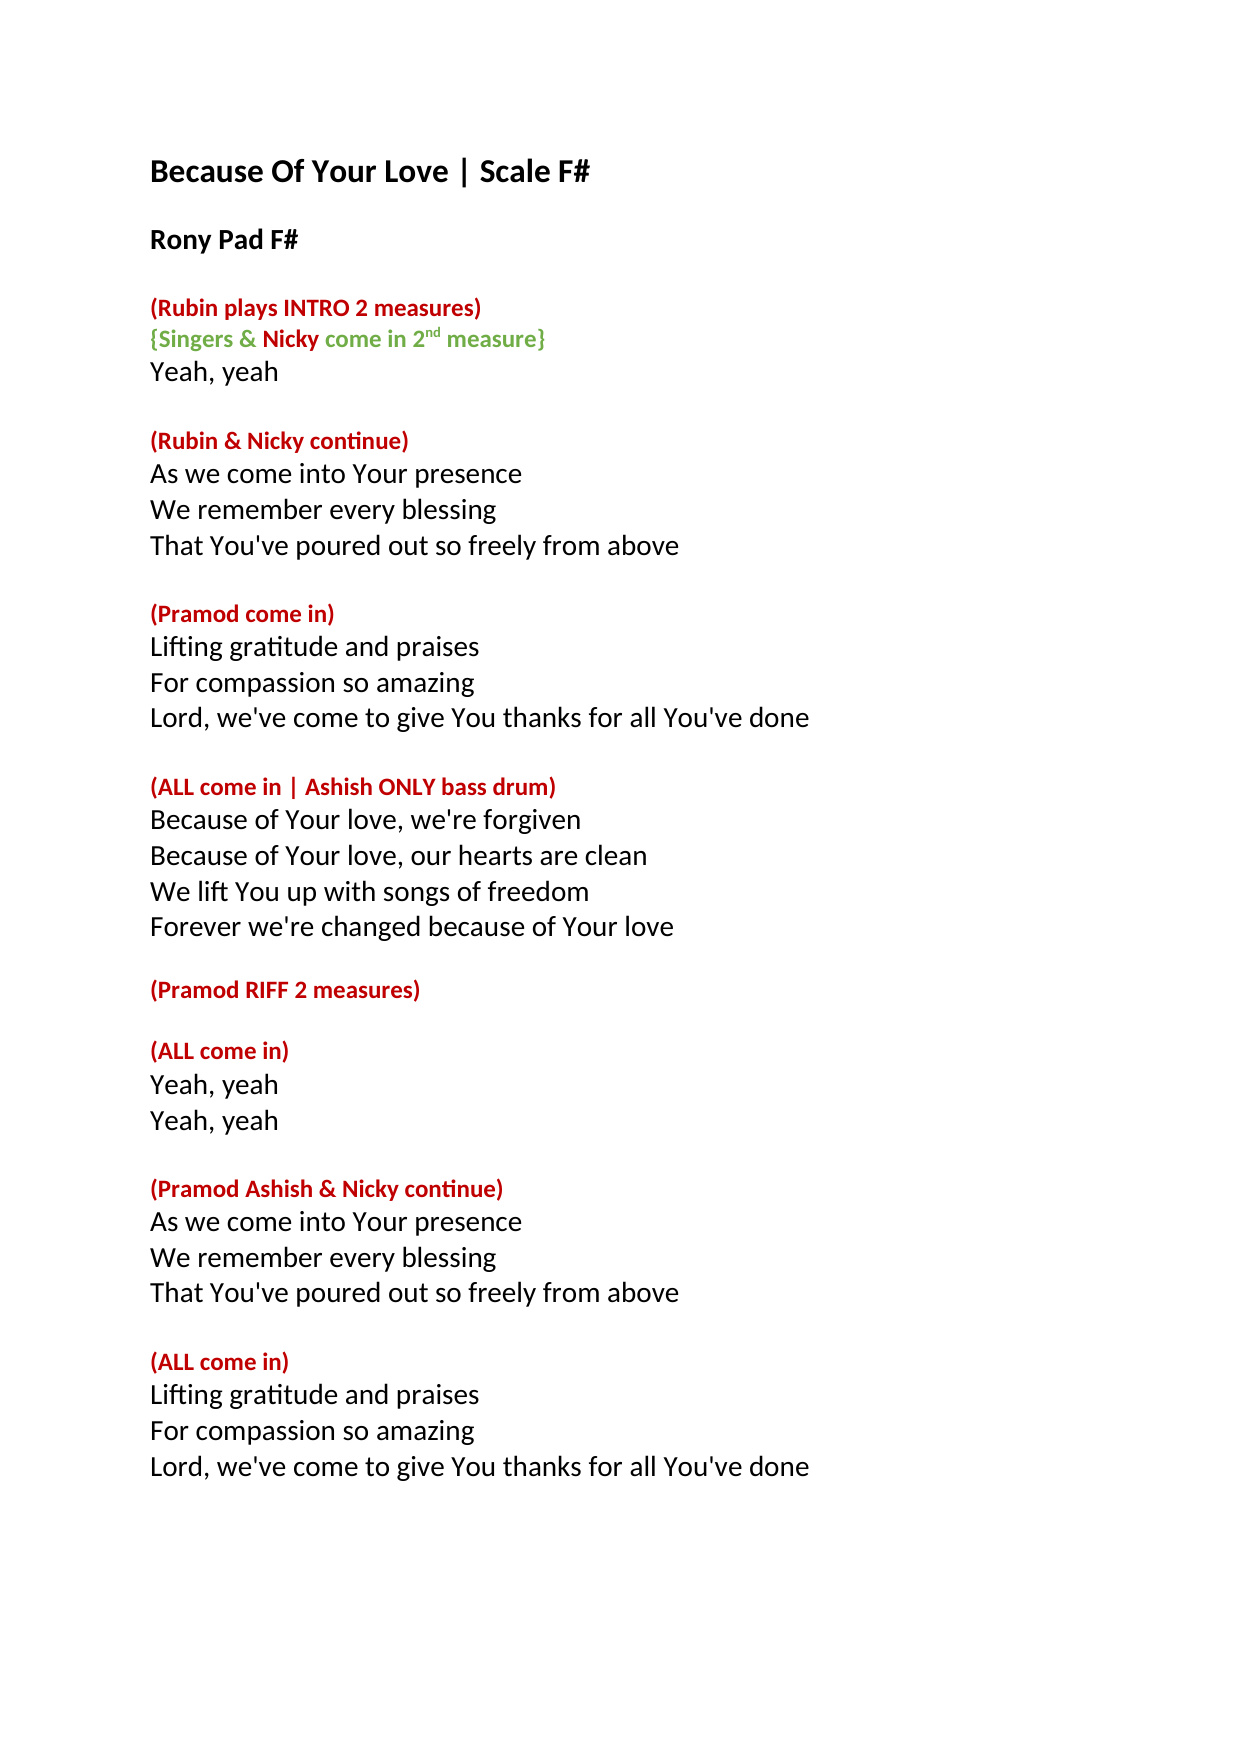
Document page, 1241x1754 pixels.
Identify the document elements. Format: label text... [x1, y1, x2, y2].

text Yeah, yeah [150, 353, 1090, 389]
text (Pramod come in) [150, 598, 1090, 628]
text Because Of Your Love | Scale F# [150, 150, 1090, 191]
text Rony Pad F# [150, 221, 1090, 257]
text (ALL come in) [150, 1035, 1090, 1066]
text As we come into Your presence We remember every blessing That You've poured out so freely from above [150, 1203, 1090, 1310]
text (Rubin & Nicky continue) [150, 425, 1090, 455]
text Lifting gratitude and praises For compassion so amazing Lord, we've come to give You thanks for all You've done [150, 1376, 1090, 1483]
text (Pramod Ashish & Nicky continue) [150, 1173, 1090, 1203]
text Because of Your love, we're forgiven Because of Your love, our hearts are clean We lift You up with songs of freedom Forever we're changed because of Your love [150, 801, 1090, 944]
text As we come into Your presence We remember every blessing That You've poured out so freely from above [150, 455, 1090, 562]
text (ALL come in | Ashish ONLY bass drum) [150, 771, 1090, 801]
text (ALL come in) [150, 1346, 1090, 1376]
text (Pramod RIFF 2 measures) [150, 974, 1090, 1005]
text Lifting gratitude and praises For compassion so amazing Lord, we've come to give You thanks for all You've done [150, 628, 1090, 735]
text Yeah, yeah Yeah, yeah [150, 1066, 1090, 1137]
text (Rubin plays INTRO 2 measures) [150, 292, 1090, 323]
text {Singers & Nicky come in 2nd measure} [150, 323, 1090, 353]
